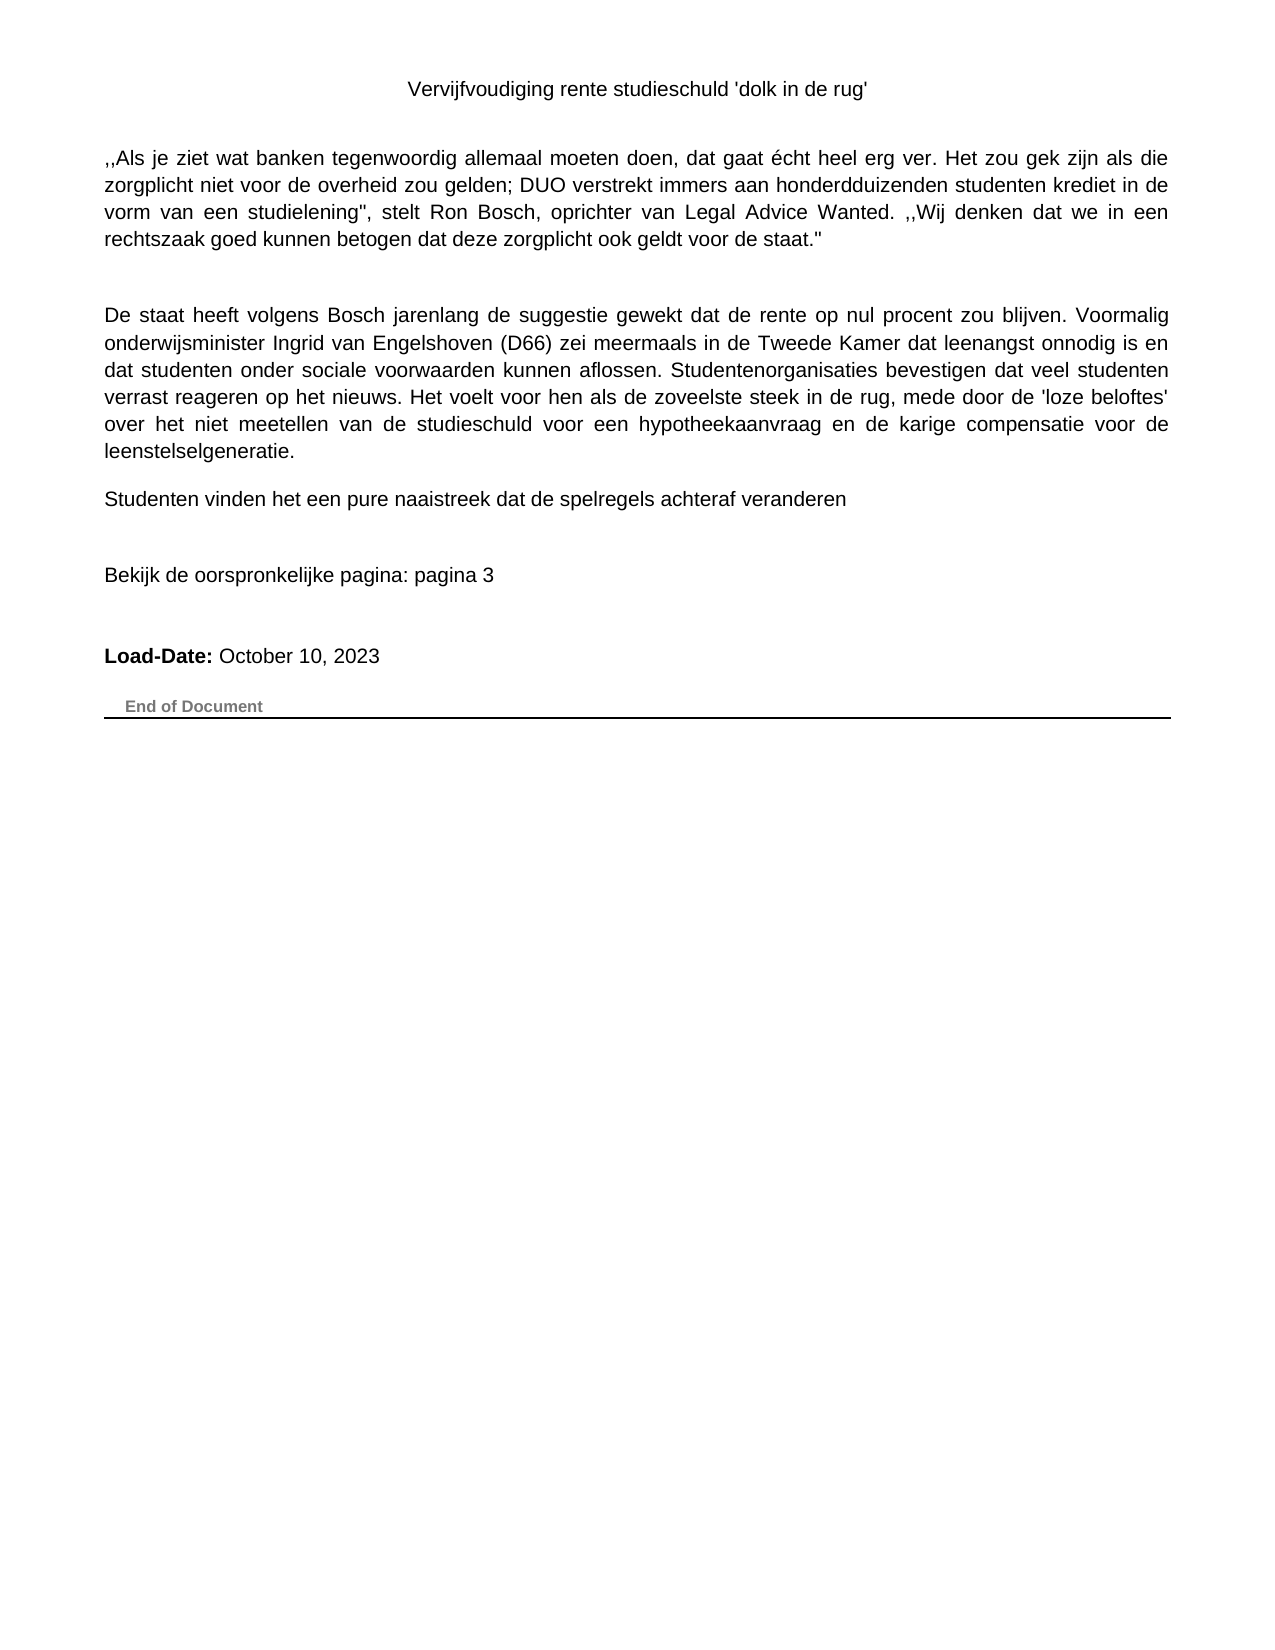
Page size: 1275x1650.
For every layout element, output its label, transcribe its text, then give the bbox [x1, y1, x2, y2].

text Load-Date: October 10, 2023 [104, 612, 1171, 668]
text End of Document [125, 697, 1171, 716]
text ,,Als je ziet wat banken tegenwoordig allemaal moeten doen, dat gaat écht heel erg ver. Het zou gek zijn als die zorgplicht niet voor de overheid zou gelden; DUO verstrekt immers aan honderdduizenden studenten krediet in de vorm van een studielening", stelt Ron Bosch, oprichter van Legal Advice Wanted. ,,Wij denken dat we in een rechtszaak goed kunnen betogen dat deze zorgplicht ook geldt voor de staat." [104, 142, 1171, 251]
text Studenten vinden het een pure naaistreek dat de spelregels achteraf veranderen [104, 483, 1171, 511]
text Bekijk de oorspronkelijke pagina: pagina 3 [104, 560, 1171, 587]
text De staat heeft volgens Bosch jarenlang de suggestie gewekt dat de rente op nul procent zou blijven. Voormalig onderwijsminister Ingrid van Engelshoven (D66) zei meermaals in de Tweede Kamer dat leenangst onnodig is en dat studenten onder sociale voorwaarden kunnen aflossen. Studentenorganisaties bevestigen dat veel studenten verrast reageren op het nieuws. Het voelt voor hen als de zoveelste steek in de rug, mede door de 'loze beloftes' over het niet meetellen van de studieschuld voor een hypotheekaanvraag en de karige compensatie voor de leenstelselgeneratie. [104, 300, 1171, 463]
